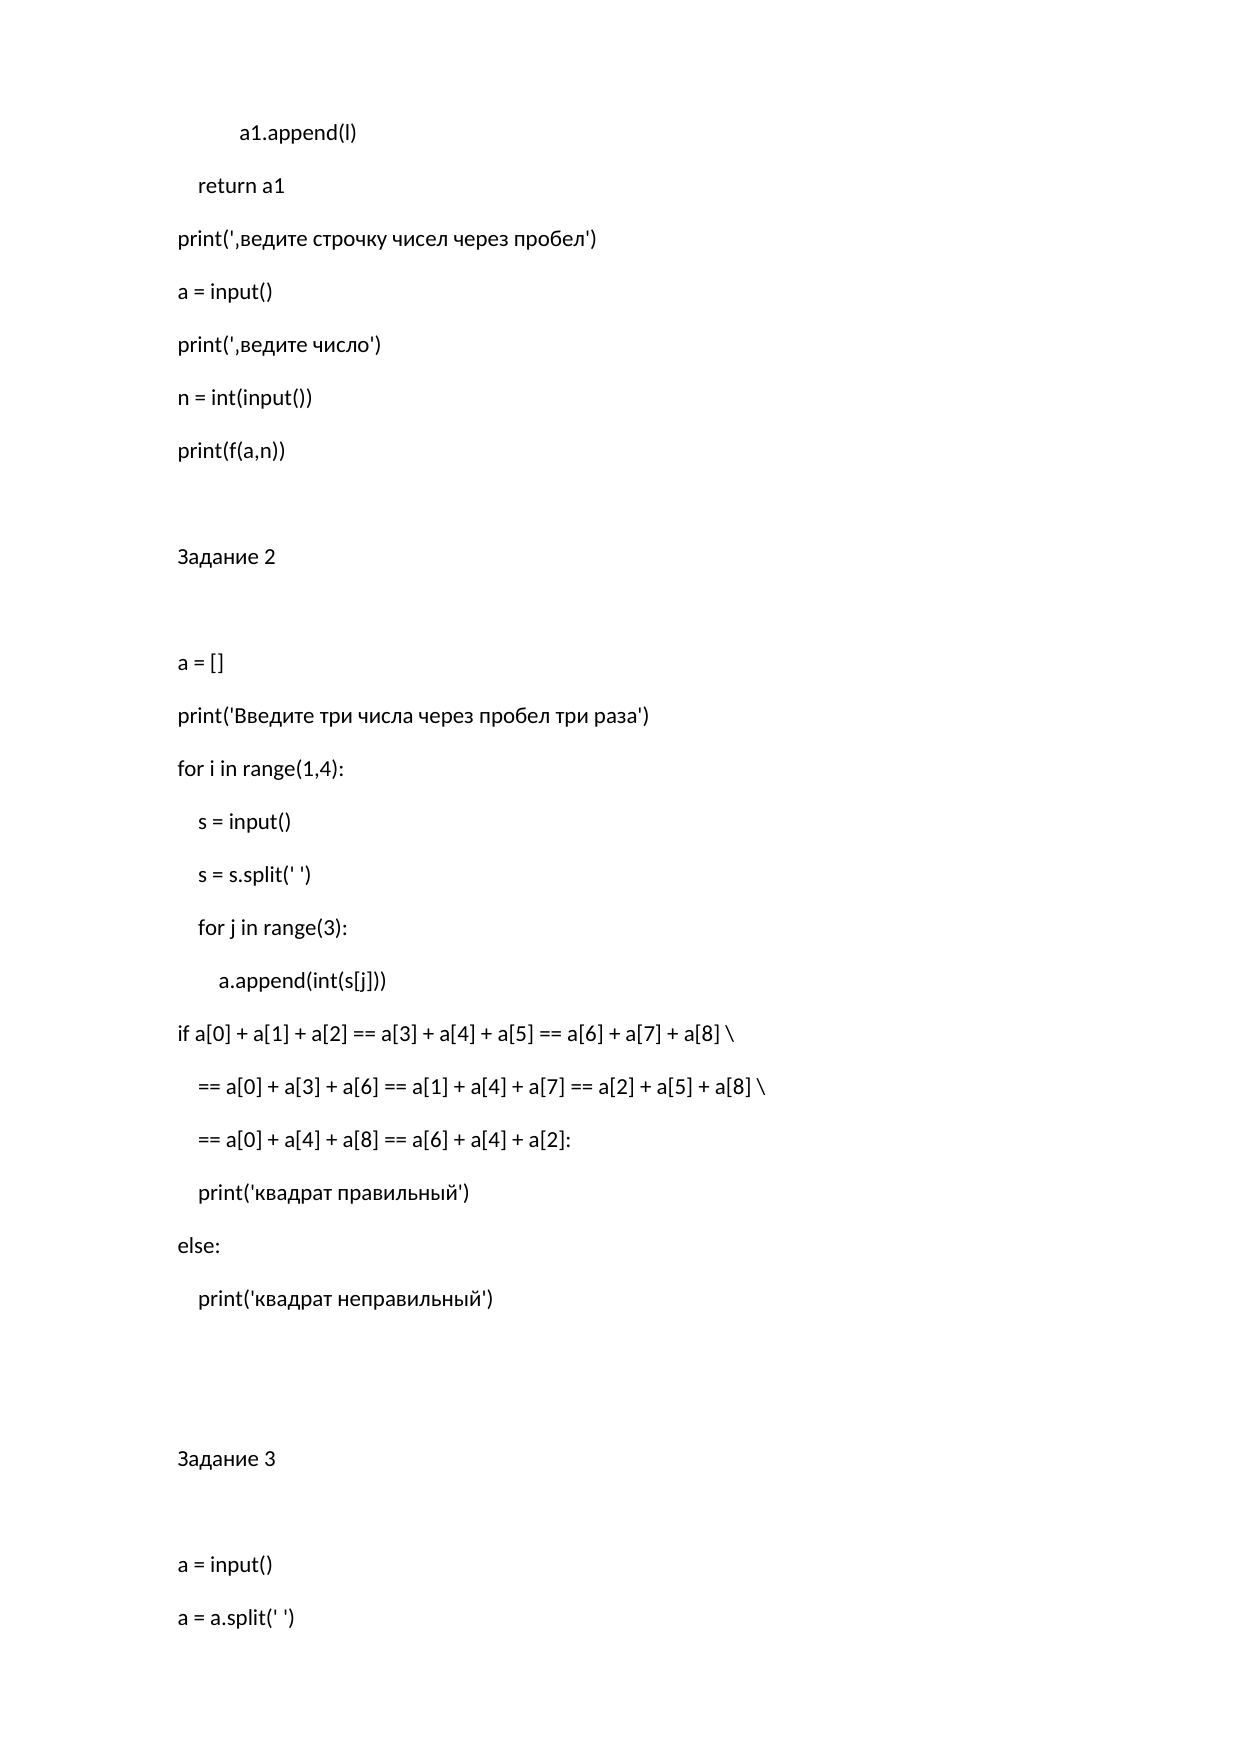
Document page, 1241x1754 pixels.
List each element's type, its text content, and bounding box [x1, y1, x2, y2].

text Задание 3 [177, 1444, 1152, 1472]
text print(f(a,n)) [177, 436, 1152, 464]
text a = input() [177, 1550, 1152, 1578]
text print('‚ведите строчку чисел через пробел') [177, 224, 1152, 252]
text print('Введите три числа через пробел три раза') [177, 701, 1152, 729]
text a = input() [177, 277, 1152, 305]
text Задание 2 [177, 542, 1152, 570]
text print('‚ведите число') [177, 330, 1152, 358]
text if a[0] + a[1] + a[2] == a[3] + a[4] + a[5] == a[6] + a[7] + a[8] \ [177, 1019, 1152, 1047]
text == a[0] + a[4] + a[8] == a[6] + a[4] + a[2]: [177, 1126, 1152, 1153]
text s = s.split(' ') [177, 860, 1152, 888]
text s = input() [177, 807, 1152, 835]
text == a[0] + a[3] + a[6] == a[1] + a[4] + a[7] == a[2] + a[5] + a[8] \ [177, 1072, 1152, 1101]
text for i in range(1,4): [177, 754, 1152, 782]
text a = [] [177, 648, 1152, 676]
text a.append(int(s[j])) [177, 966, 1152, 994]
text else: [177, 1232, 1152, 1259]
text print('квадрат неправильный') [177, 1284, 1152, 1313]
text for j in range(3): [177, 913, 1152, 941]
text a = a.split(' ') [177, 1603, 1152, 1631]
text print('квадрат правильный') [177, 1178, 1152, 1207]
text n = int(input()) [177, 383, 1152, 411]
text return a1 [177, 171, 1152, 199]
text a1.append(l) [177, 118, 1152, 146]
